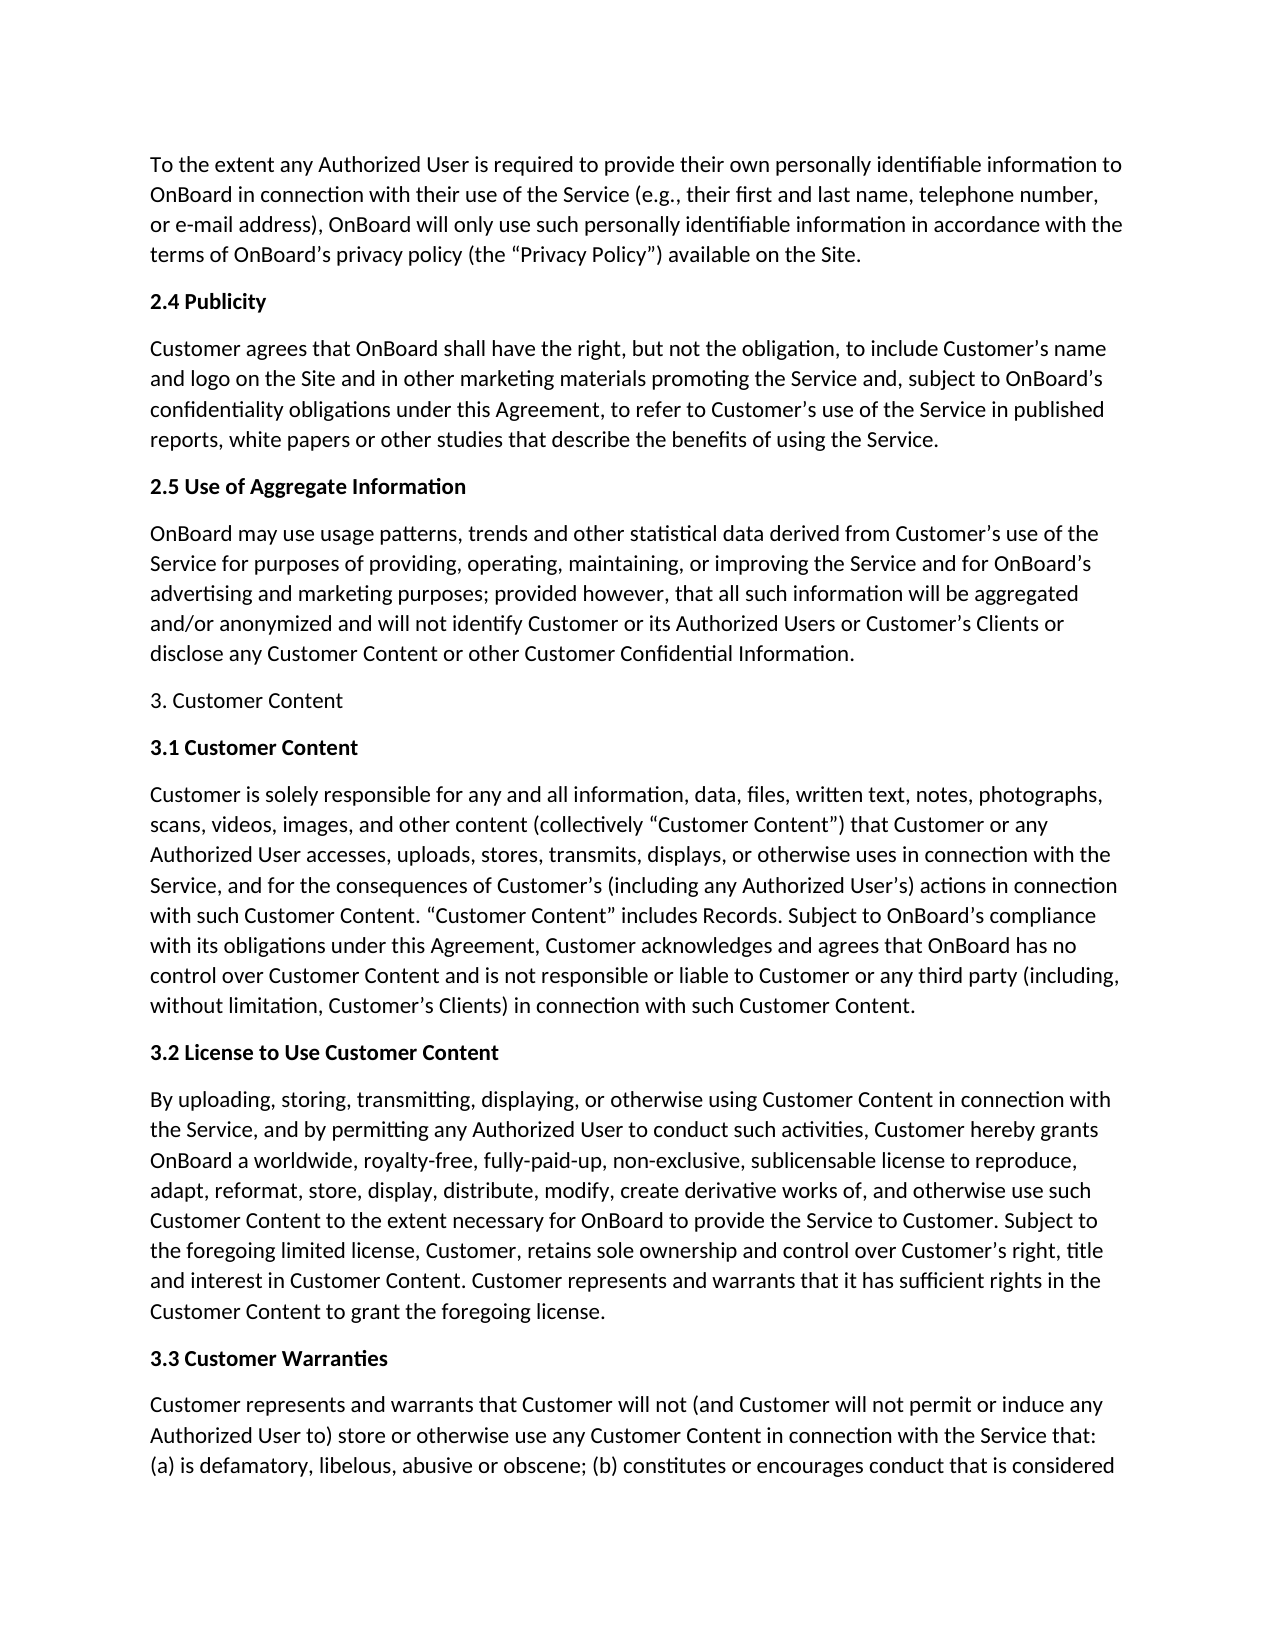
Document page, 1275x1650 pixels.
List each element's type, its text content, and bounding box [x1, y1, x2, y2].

text 2.5 Use of Aggregate Information [150, 472, 1125, 500]
text 3.1 Customer Content [150, 733, 1125, 761]
text 3.3 Customer Warranties [150, 1344, 1125, 1372]
text To the extent any Authorized User is required to provide their own personally identifiable information to OnBoard in connection with their use of the Service (e.g., their first and last name, telephone number, or e-mail address), OnBoard will only use such personally identifiable information in accordance with the terms of OnBoard’s privacy policy (the “Privacy Policy”) available on the Site. [150, 150, 1125, 269]
text 3.2 License to Use Customer Content [150, 1038, 1125, 1067]
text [150, 1391, 1125, 1479]
text 3. Customer Content [150, 686, 1125, 714]
text Customer is solely responsible for any and all information, data, files, written text, notes, photographs, scans, videos, images, and other content (collectively “Customer Content”) that Customer or any Authorized User accesses, uploads, stores, transmits, displays, or otherwise uses in connection with the Service, and for the consequences of Customer’s (including any Authorized User’s) actions in connection with such Customer Content. “Customer Content” includes Records. Subject to OnBoard’s compliance with its obligations under this Agreement, Customer acknowledges and agrees that OnBoard has no control over Customer Content and is not responsible or liable to Customer or any third party (including, without limitation, Customer’s Clients) in connection with such Customer Content. [150, 780, 1125, 1020]
text By uploading, storing, transmitting, displaying, or otherwise using Customer Content in connection with the Service, and by permitting any Authorized User to conduct such activities, Customer hereby grants OnBoard a worldwide, royalty-free, fully-paid-up, non-exclusive, sublicensable license to reproduce, adapt, reformat, store, display, distribute, modify, create derivative works of, and otherwise use such Customer Content to the extent necessary for OnBoard to provide the Service to Customer. Subject to the foregoing limited license, Customer, retains sole ownership and control over Customer’s right, title and interest in Customer Content. Customer represents and warrants that it has sufficient rights in the Customer Content to grant the foregoing license. [150, 1085, 1125, 1325]
text OnBoard may use usage patterns, trends and other statistical data derived from Customer’s use of the Service for purposes of providing, operating, maintaining, or improving the Service and for OnBoard’s advertising and marketing purposes; provided however, that all such information will be aggregated and/or anonymized and will not identify Customer or its Authorized Users or Customer’s Clients or disclose any Customer Content or other Customer Confidential Information. [150, 519, 1125, 668]
text Customer agrees that OnBoard shall have the right, but not the obligation, to include Customer’s name and logo on the Site and in other marketing materials promoting the Service and, subject to OnBoard’s confidentiality obligations under this Agreement, to refer to Customer’s use of the Service in published reports, white papers or other studies that describe the benefits of using the Service. [150, 334, 1125, 453]
text 2.4 Publicity [150, 287, 1125, 316]
